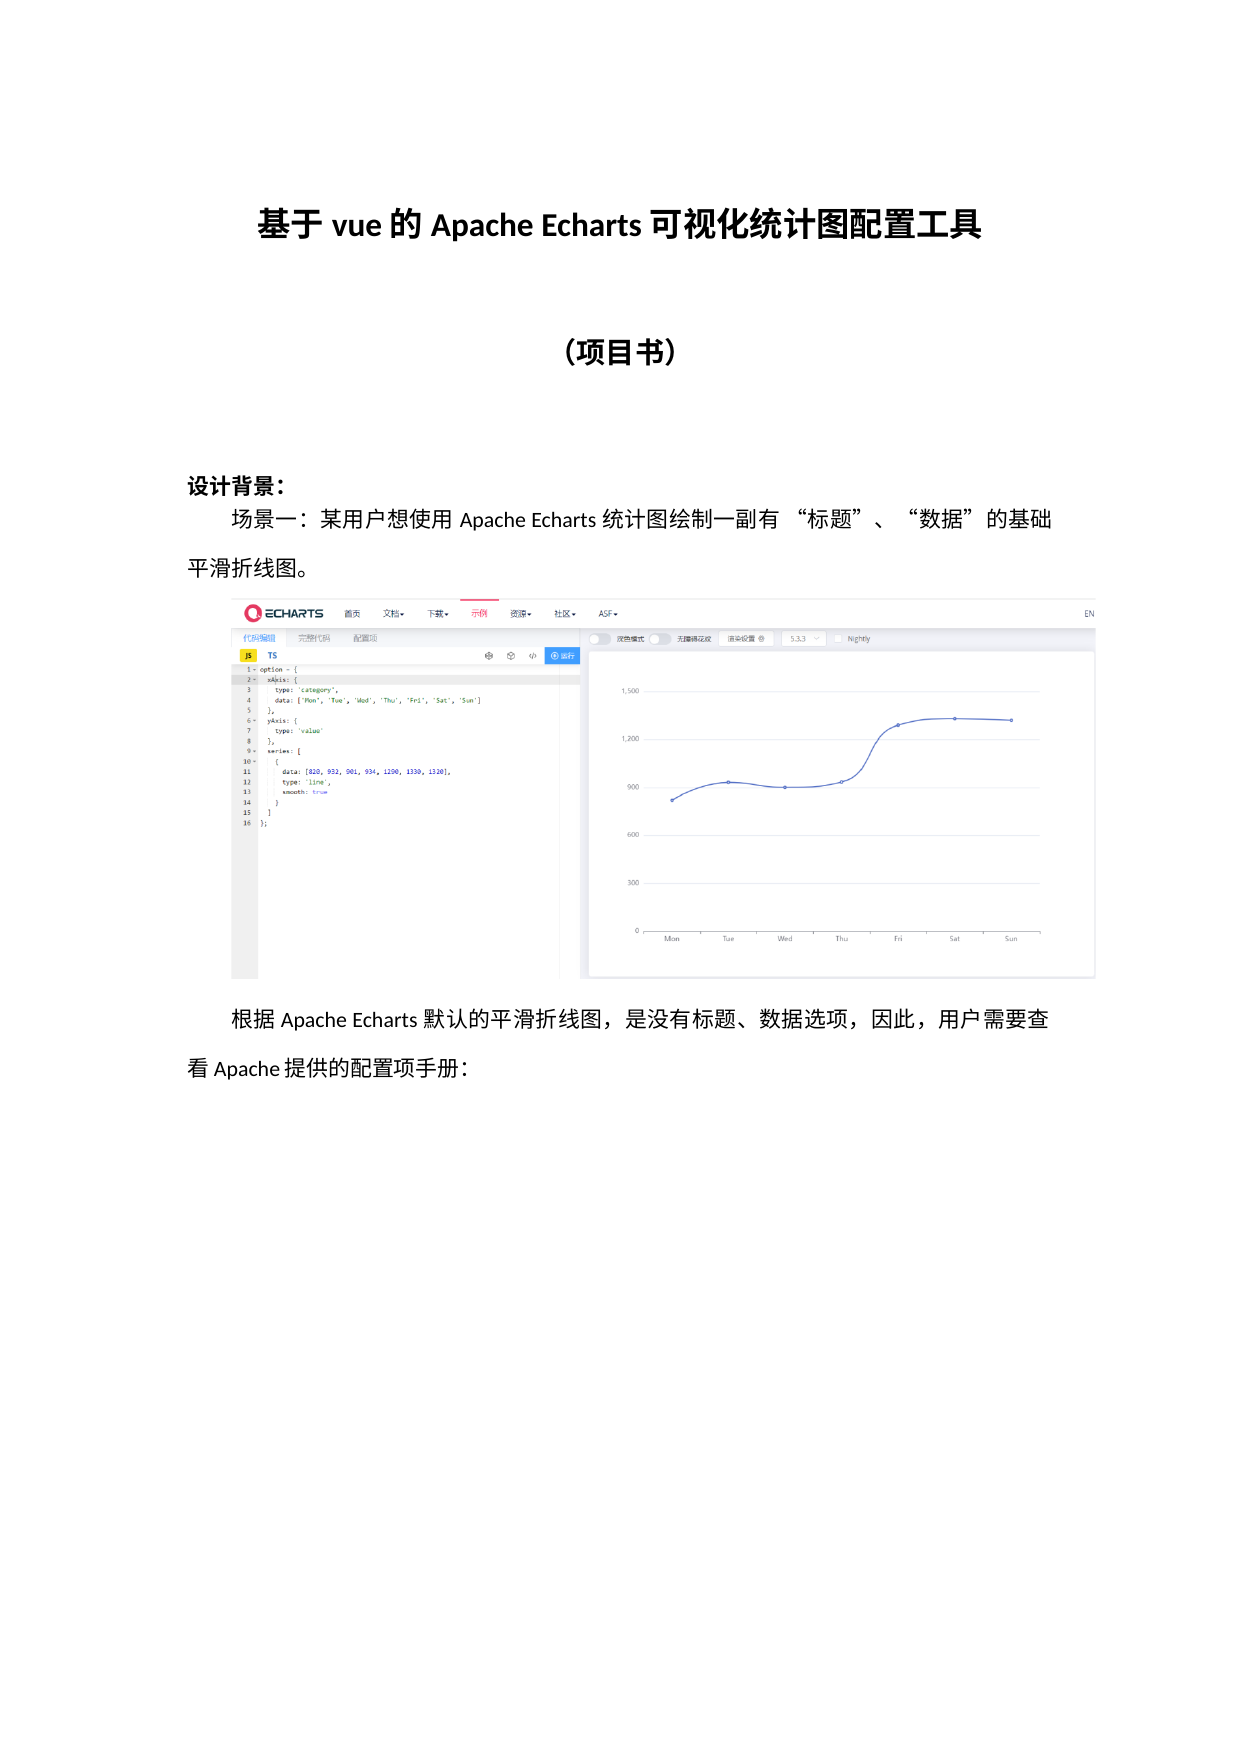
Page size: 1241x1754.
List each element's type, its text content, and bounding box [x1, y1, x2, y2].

text 根据Apache Echarts 默认的平滑折线图，是没有标题、数据选项，因此，用户需要查看Apache提供的配置项手册： [187, 1002, 1053, 1083]
subtitle （项目书） [187, 318, 1053, 383]
text 设计背景： [187, 469, 1053, 501]
text 场景一：某用户想使用 Apache Echarts 统计图绘制一副有 “标题”、“数据”的基础平滑折线图。 [187, 501, 1053, 583]
subtitle 基于 vue 的 Apache Echarts 可视化统计图配置工具 [187, 189, 1053, 254]
picture [231, 598, 1096, 979]
